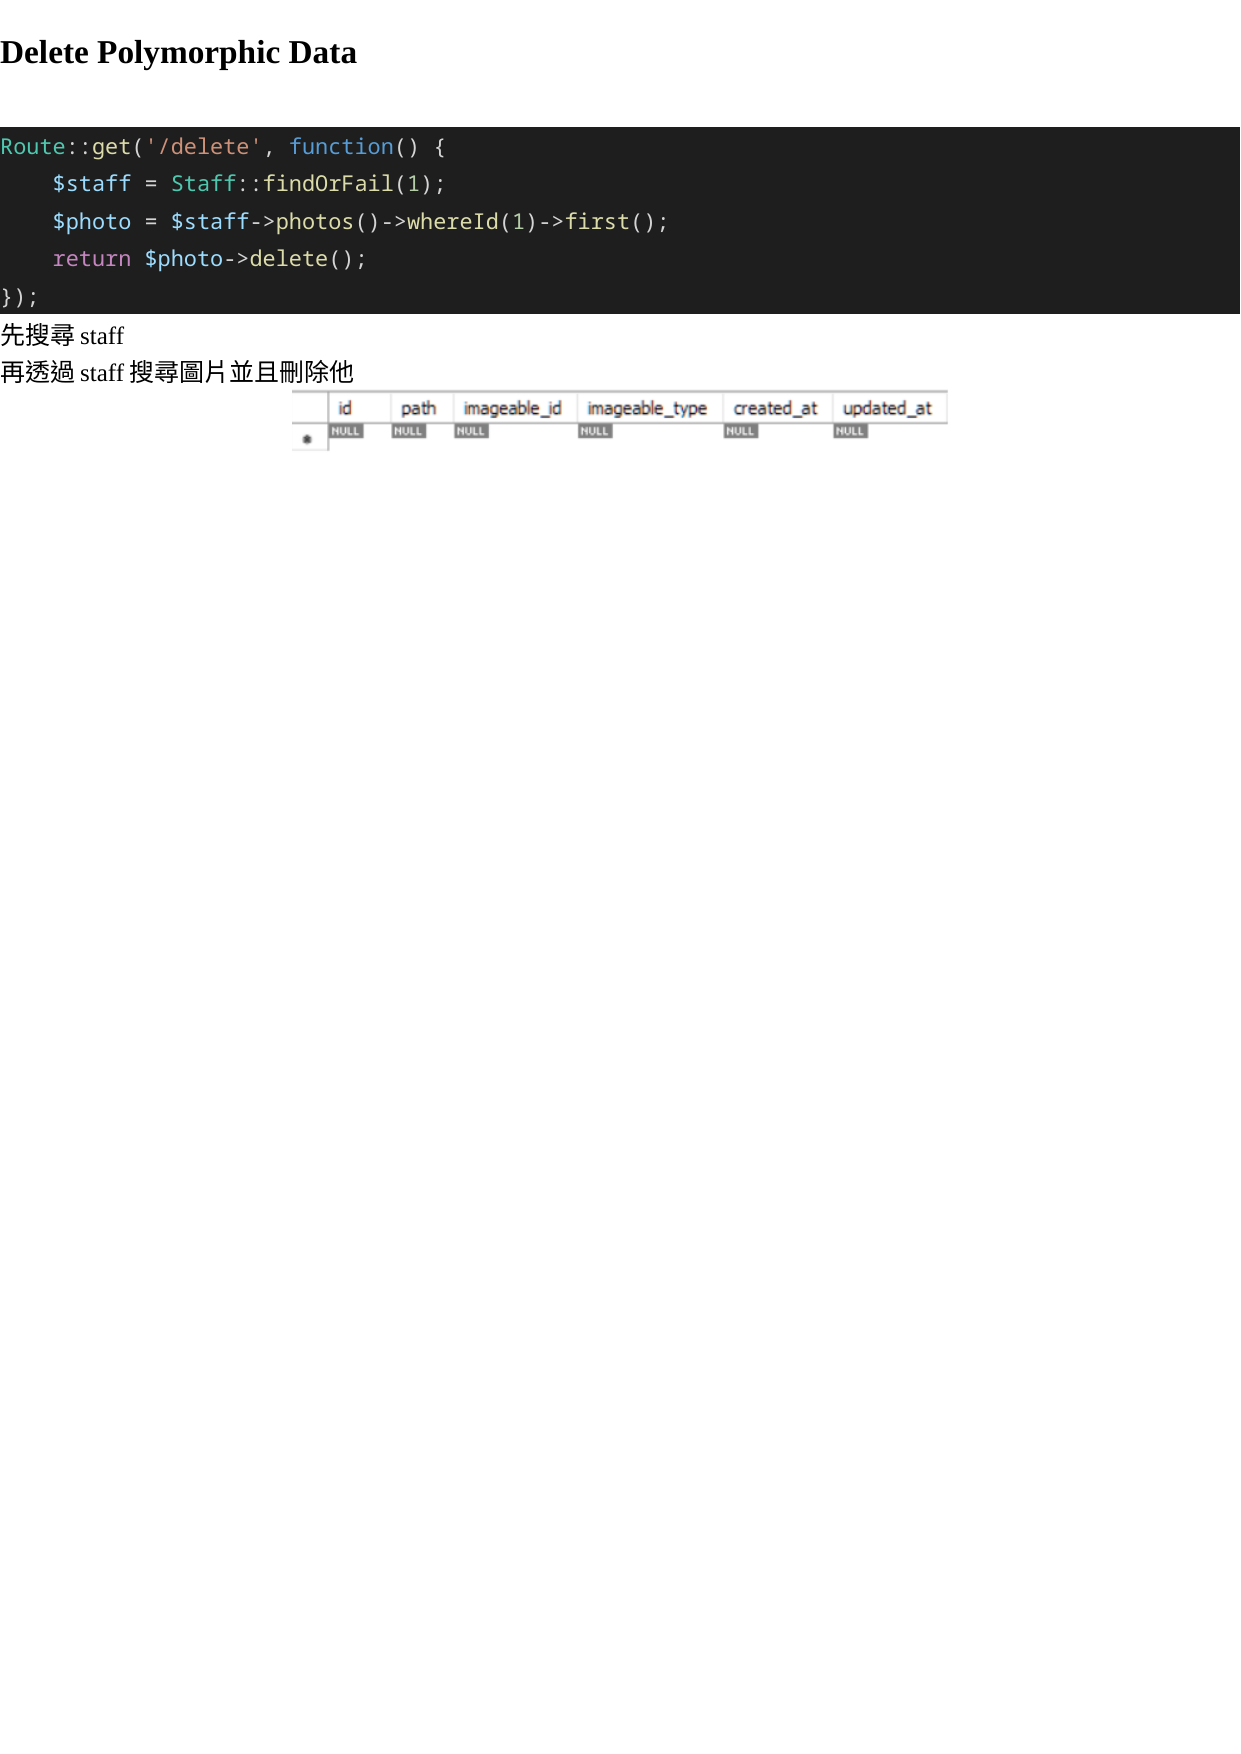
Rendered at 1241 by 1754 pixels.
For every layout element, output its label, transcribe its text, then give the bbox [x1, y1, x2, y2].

text }); [0, 277, 1240, 314]
text Route::get('/delete', function() { [0, 127, 1240, 164]
text $photo = $staff->photos()->whereId(1)->first(); [0, 202, 1240, 239]
text 再透過staff搜尋圖片並且刪除他 [0, 352, 1240, 389]
text $staff = Staff::findOrFail(1); [0, 164, 1240, 202]
text return $photo->delete(); [0, 239, 1240, 277]
text 先搜尋staff [0, 314, 1240, 352]
picture [292, 389, 949, 456]
text Delete Polymorphic Data [0, 14, 1240, 89]
